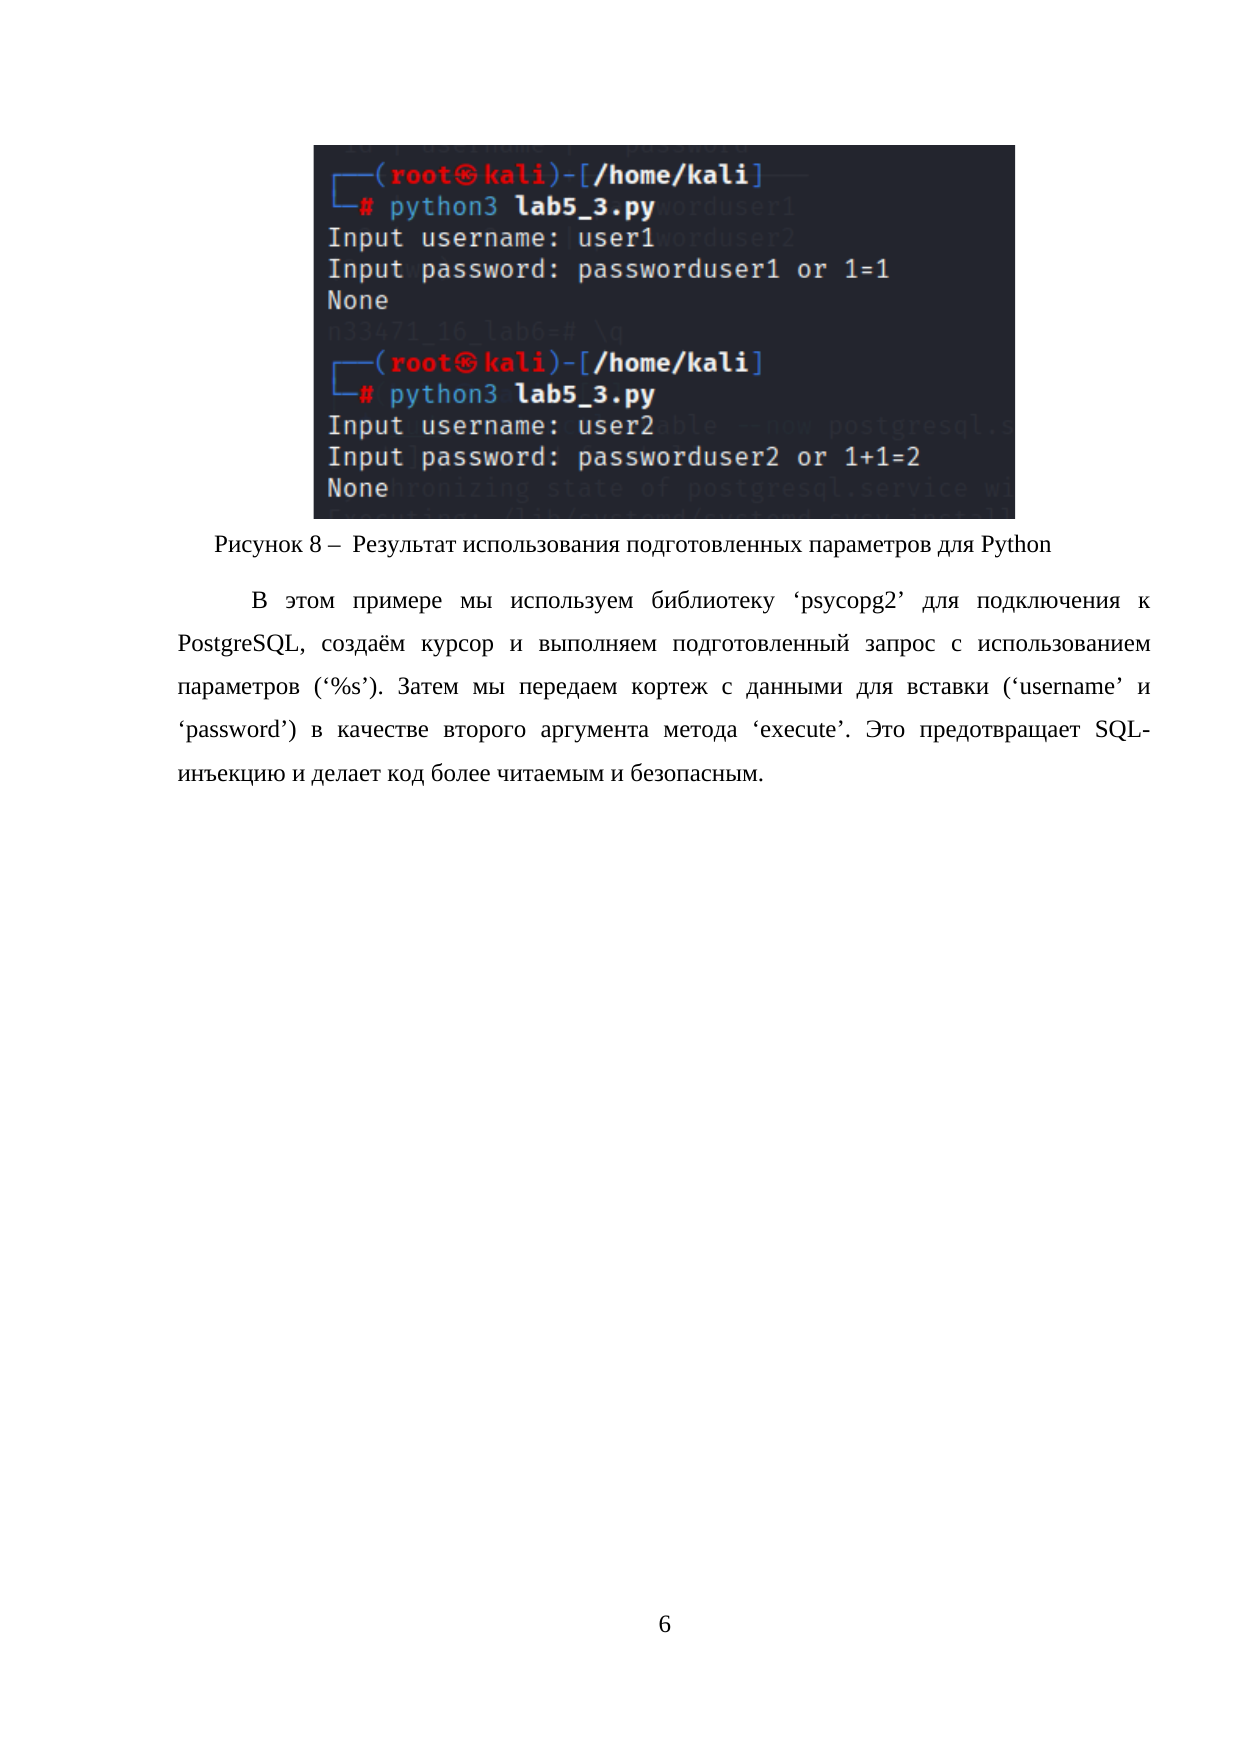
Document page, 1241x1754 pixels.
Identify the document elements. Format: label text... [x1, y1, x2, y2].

list Результат использования подготовленных параметров для Python [177, 529, 1152, 558]
picture [313, 145, 1016, 519]
text В этом примере мы используем библиотеку ‘psycopg2’ для подключения к PostgreSQL, создаём курсор и выполняем подготовленный запрос с использованием параметров (‘%s’). Затем мы передаем кортеж с данными для вставки (‘username’ и ‘password’) в качестве второго аргумента метода ‘execute’. Это предотвращает SQL-инъекцию и делает код более читаемым и безопасным. [177, 585, 1152, 786]
